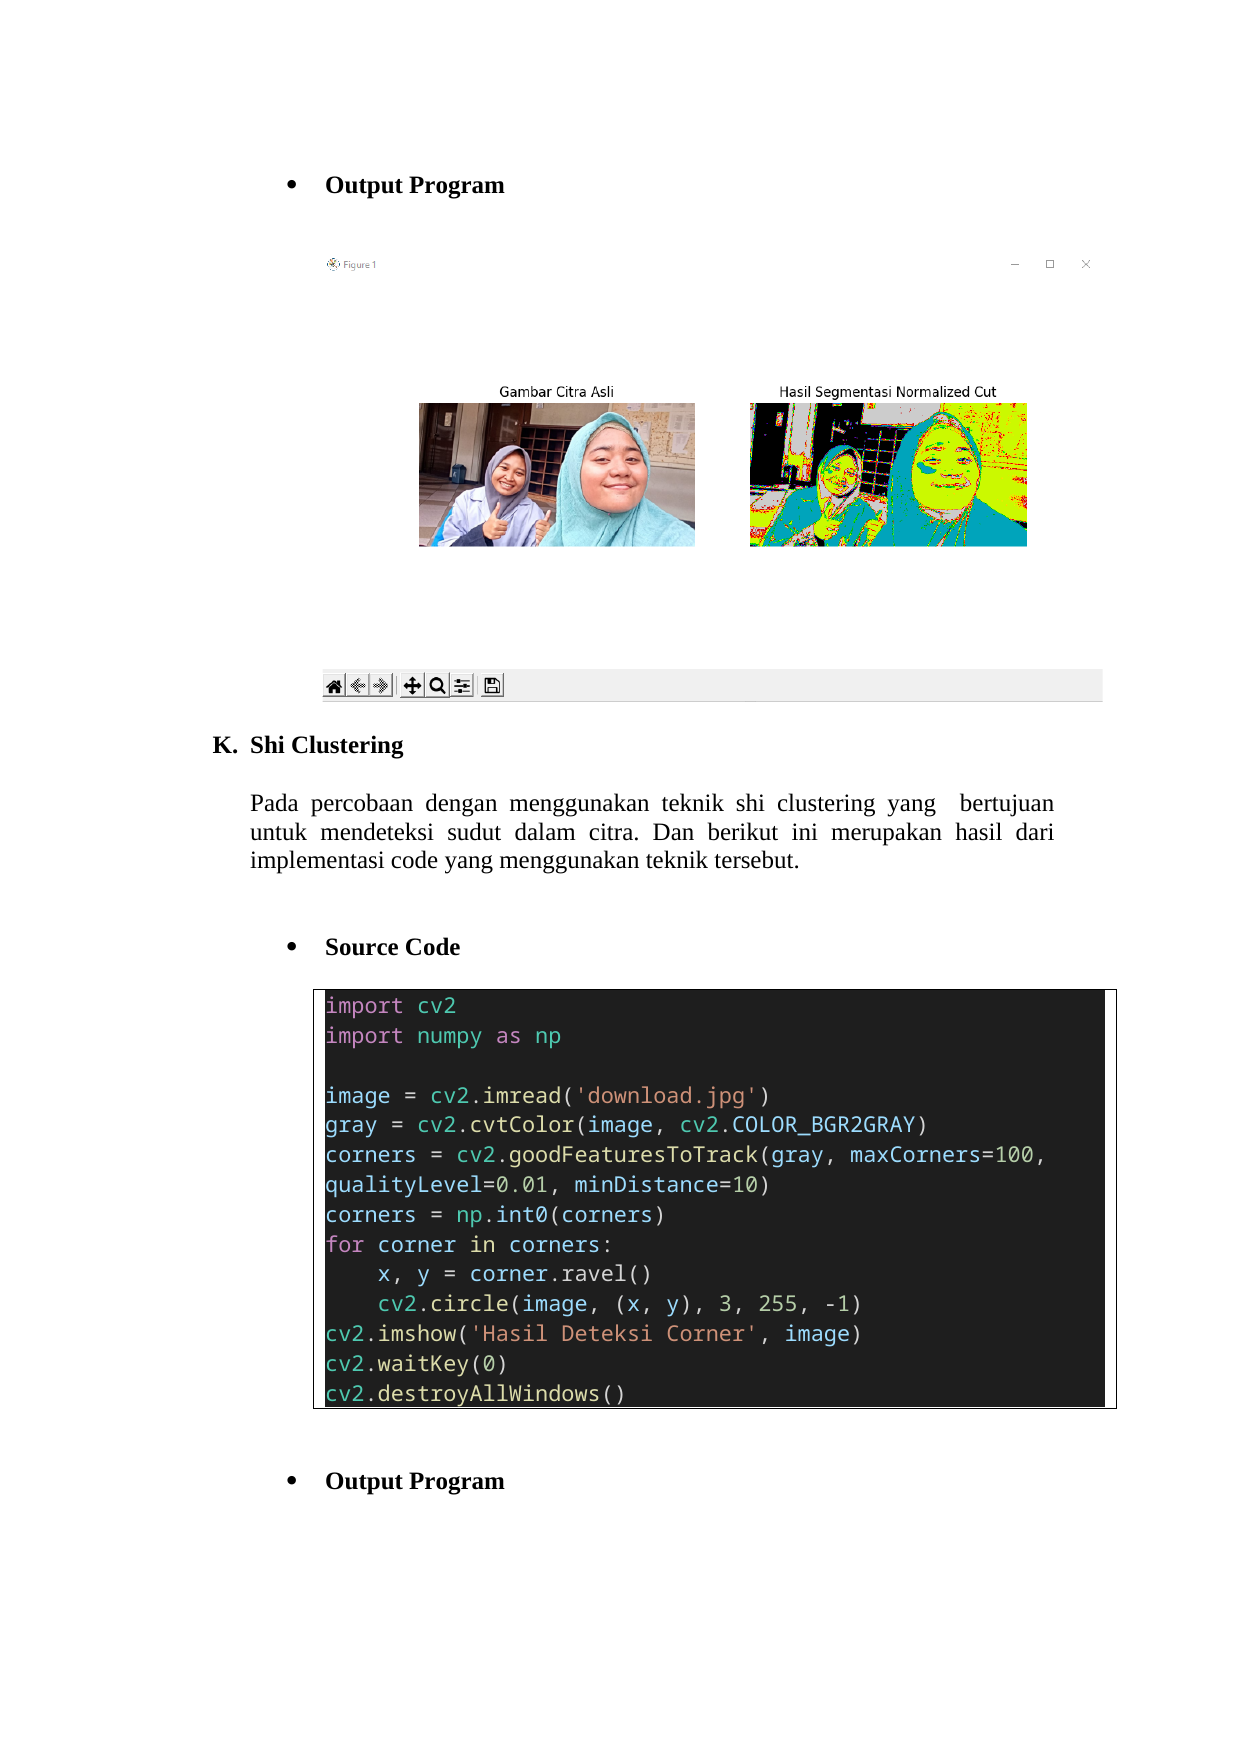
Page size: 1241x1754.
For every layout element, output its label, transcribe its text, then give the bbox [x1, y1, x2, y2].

text Pada percobaan dengan menggunakan teknik shi clustering yang bertujuan untuk mendeteksi sudut dalam citra. Dan berikut ini merupakan hasil dari implementasi code yang menggunakan teknik tersebut. [250, 788, 1055, 874]
list Output Program [287, 1466, 1055, 1495]
list Shi Clustering [212, 731, 1055, 759]
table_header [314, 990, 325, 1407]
list Output Program [287, 170, 1055, 199]
picture [322, 256, 1103, 702]
list Source Code [287, 932, 1055, 961]
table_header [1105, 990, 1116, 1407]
